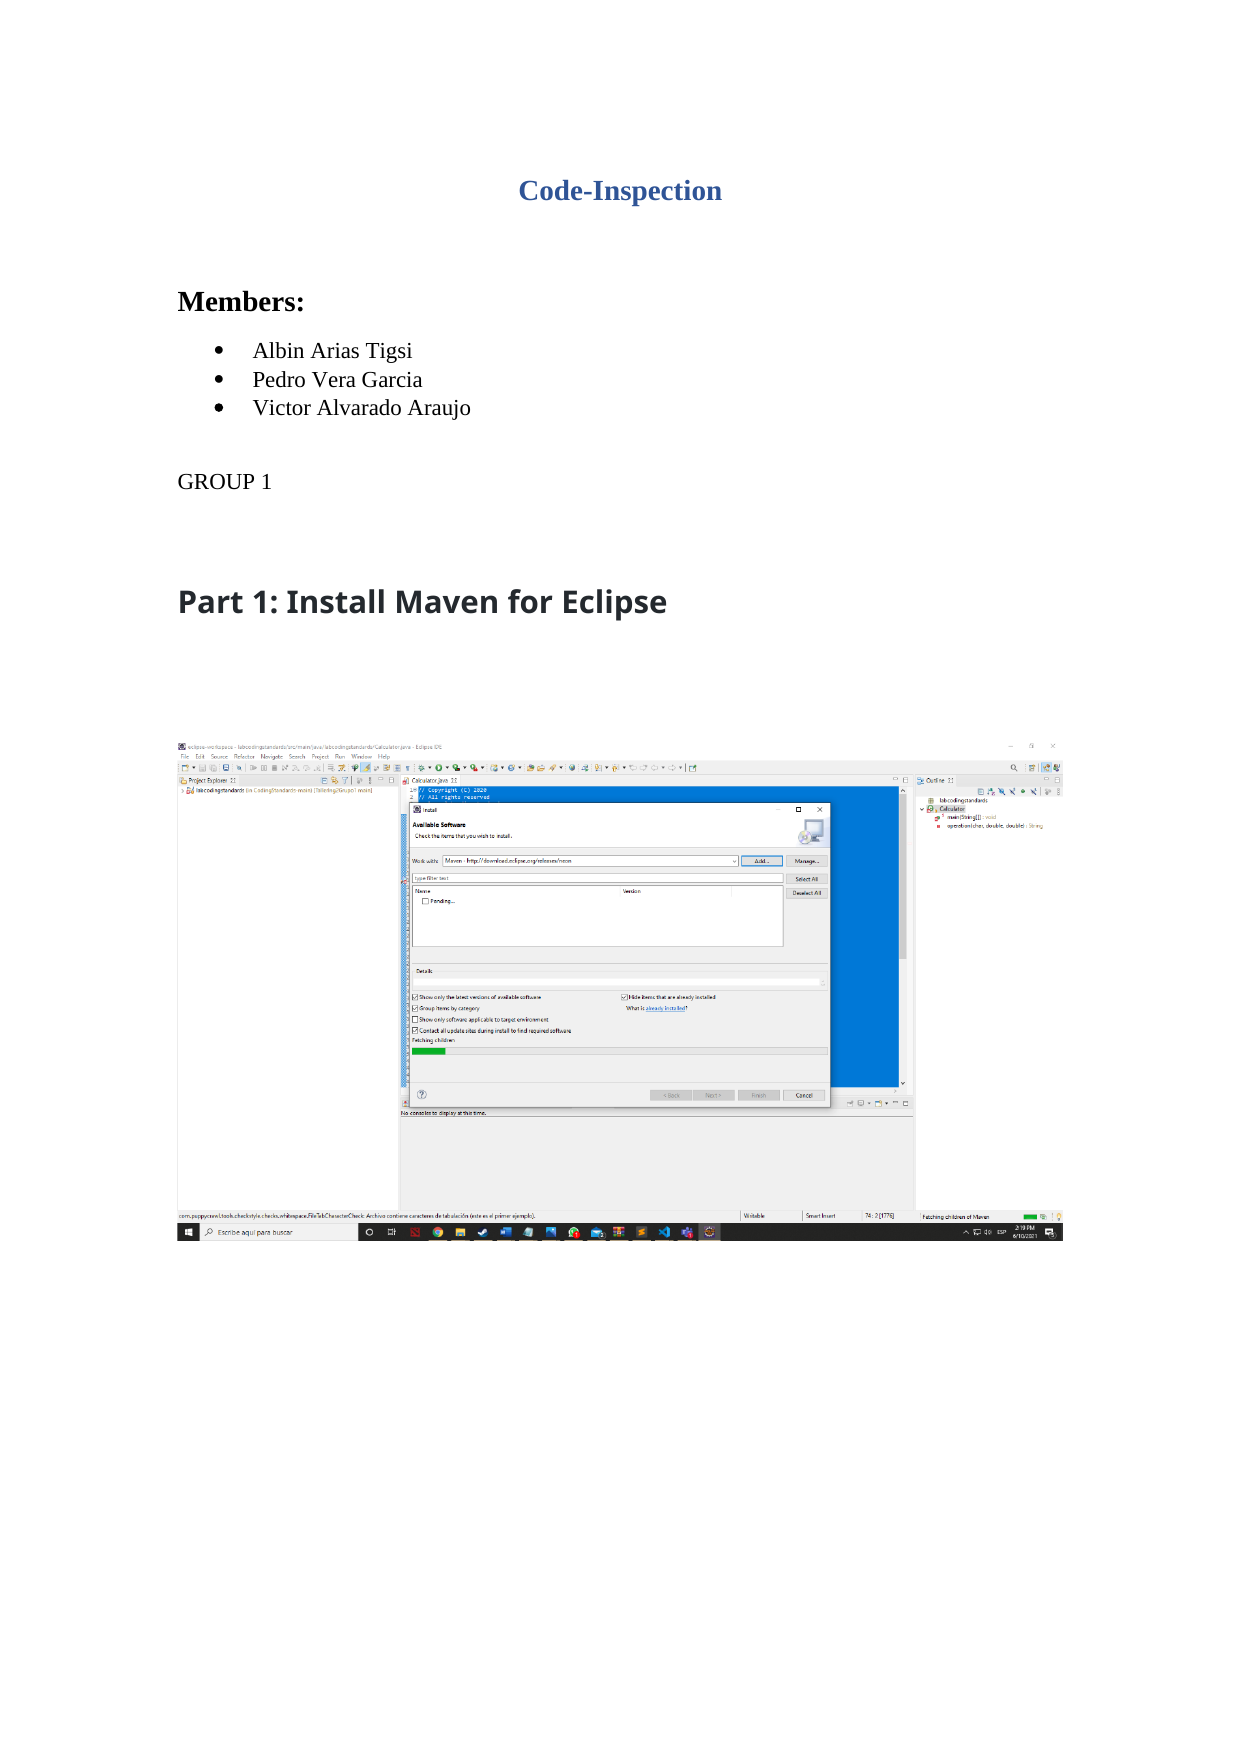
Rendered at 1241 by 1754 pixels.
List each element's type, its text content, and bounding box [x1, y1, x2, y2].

text Members: [177, 254, 1063, 318]
list Pedro Vera Garcia [215, 366, 1063, 392]
list Victor Alvarado Araujo [215, 394, 1063, 421]
text GROUP 1 [177, 468, 1063, 494]
subtitle Code-Inspection [177, 173, 1063, 206]
text Part 1: Install Maven for Eclipse [177, 581, 1063, 623]
list Albin Arias Tigsi [215, 337, 1063, 364]
picture [177, 741, 1063, 1241]
